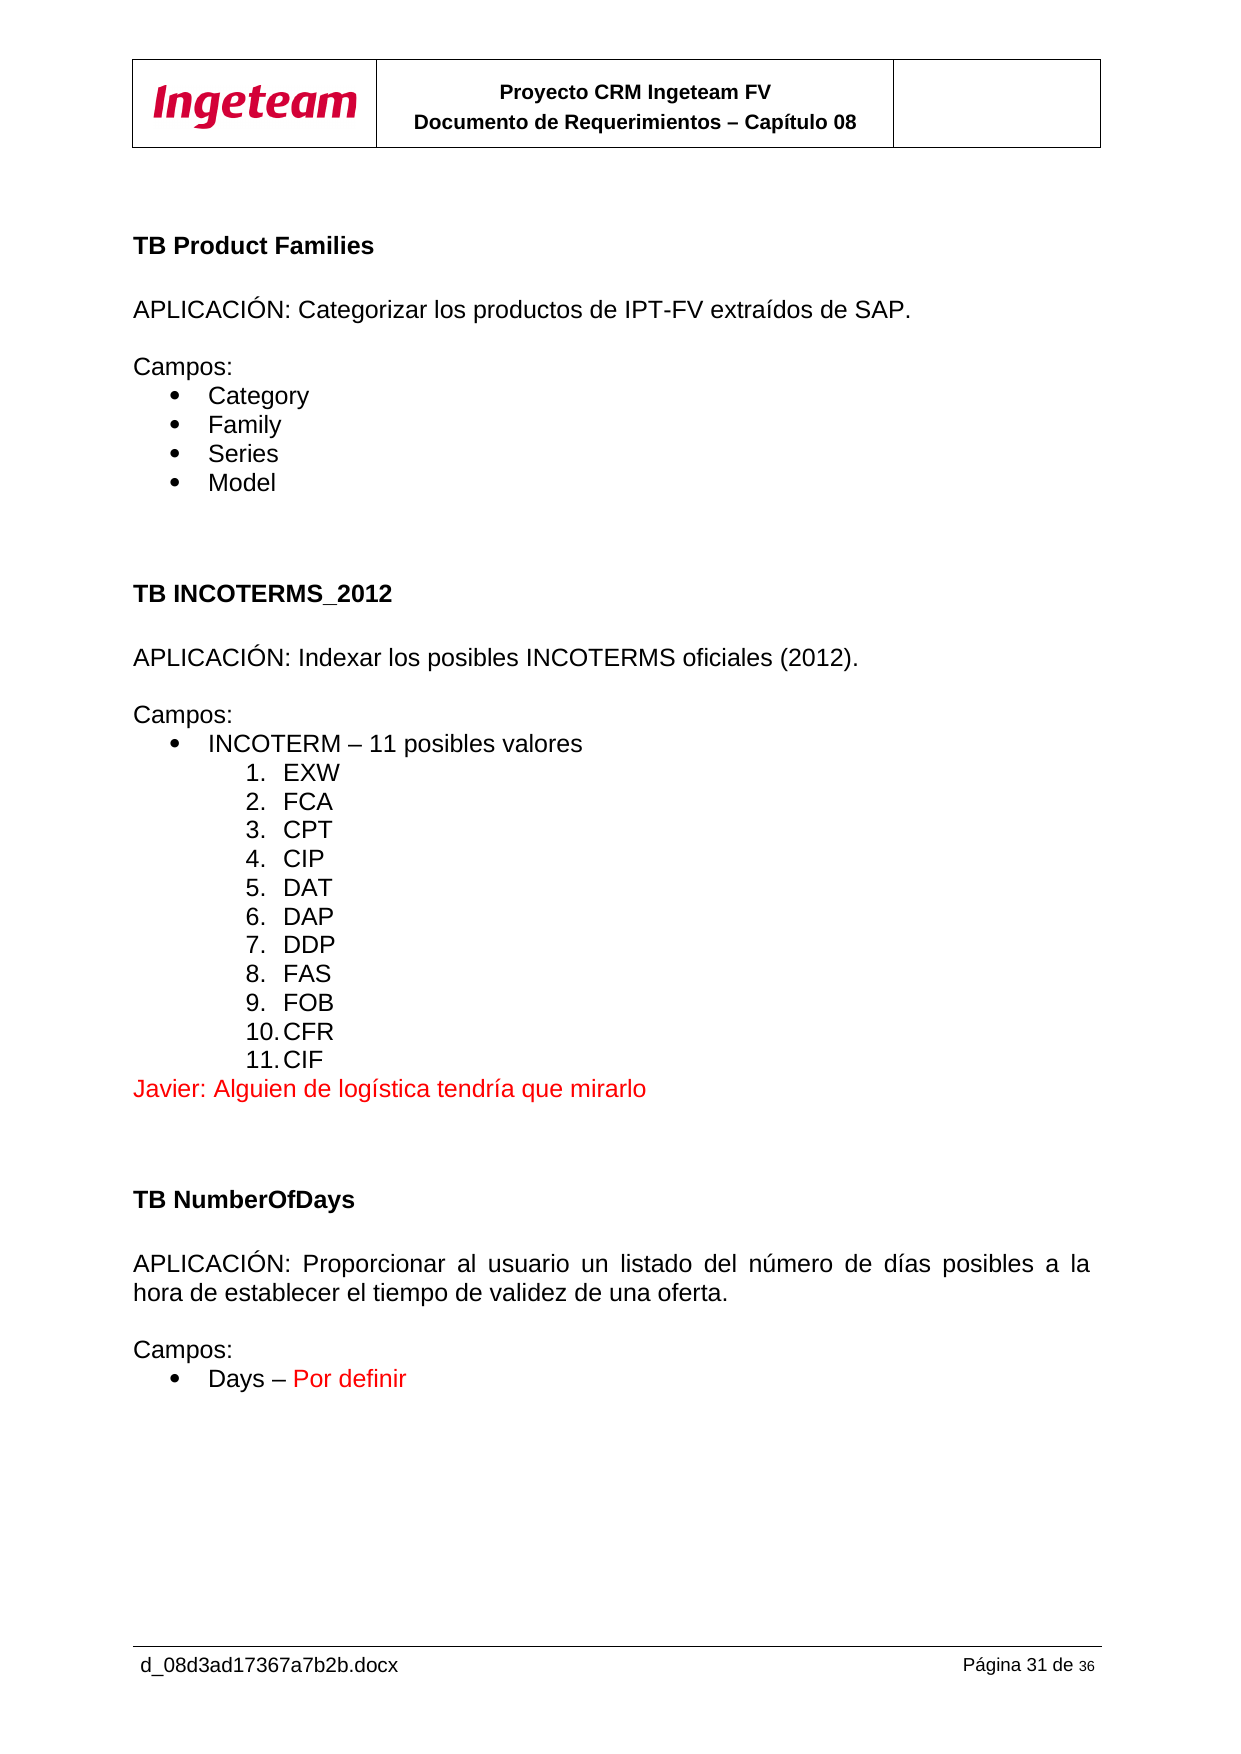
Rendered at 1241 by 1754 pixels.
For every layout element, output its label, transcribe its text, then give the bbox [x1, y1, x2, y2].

text TB Product Families [133, 231, 1092, 260]
list FOB [245, 988, 1092, 1017]
text Javier: Alguien de logística tendría que mirarlo [133, 1074, 1092, 1103]
text Campos: [133, 1335, 1092, 1364]
list CFR [245, 1017, 1092, 1045]
list EXW [245, 758, 1092, 787]
list DAT [245, 873, 1092, 902]
text TB INCOTERMS_2012 [133, 579, 1092, 608]
text TB NumberOfDays [133, 1185, 1092, 1214]
list Family [170, 410, 1092, 439]
list Days – Por definir [170, 1364, 1092, 1393]
text APLICACIÓN: Proporcionar al usuario un listado del número de días posibles a la hora de establecer el tiempo de validez de una oferta. [133, 1249, 1092, 1307]
list DAP [245, 902, 1092, 930]
list CIP [245, 844, 1092, 873]
list CIF [245, 1045, 1092, 1074]
list Model [170, 468, 1092, 496]
text APLICACIÓN: Indexar los posibles INCOTERMS oficiales (2012). [133, 643, 1092, 671]
list DDP [245, 930, 1092, 959]
text Campos: [133, 352, 1092, 381]
list INCOTERM – 11 posibles valores [170, 729, 1092, 758]
list CPT [245, 815, 1092, 844]
text APLICACIÓN: Categorizar los productos de IPT-FV extraídos de SAP. [133, 295, 1092, 323]
list Series [170, 439, 1092, 468]
list FCA [245, 787, 1092, 815]
picture [153, 85, 357, 129]
text Campos: [133, 700, 1092, 729]
list Category [170, 381, 1092, 410]
list FAS [245, 959, 1092, 988]
